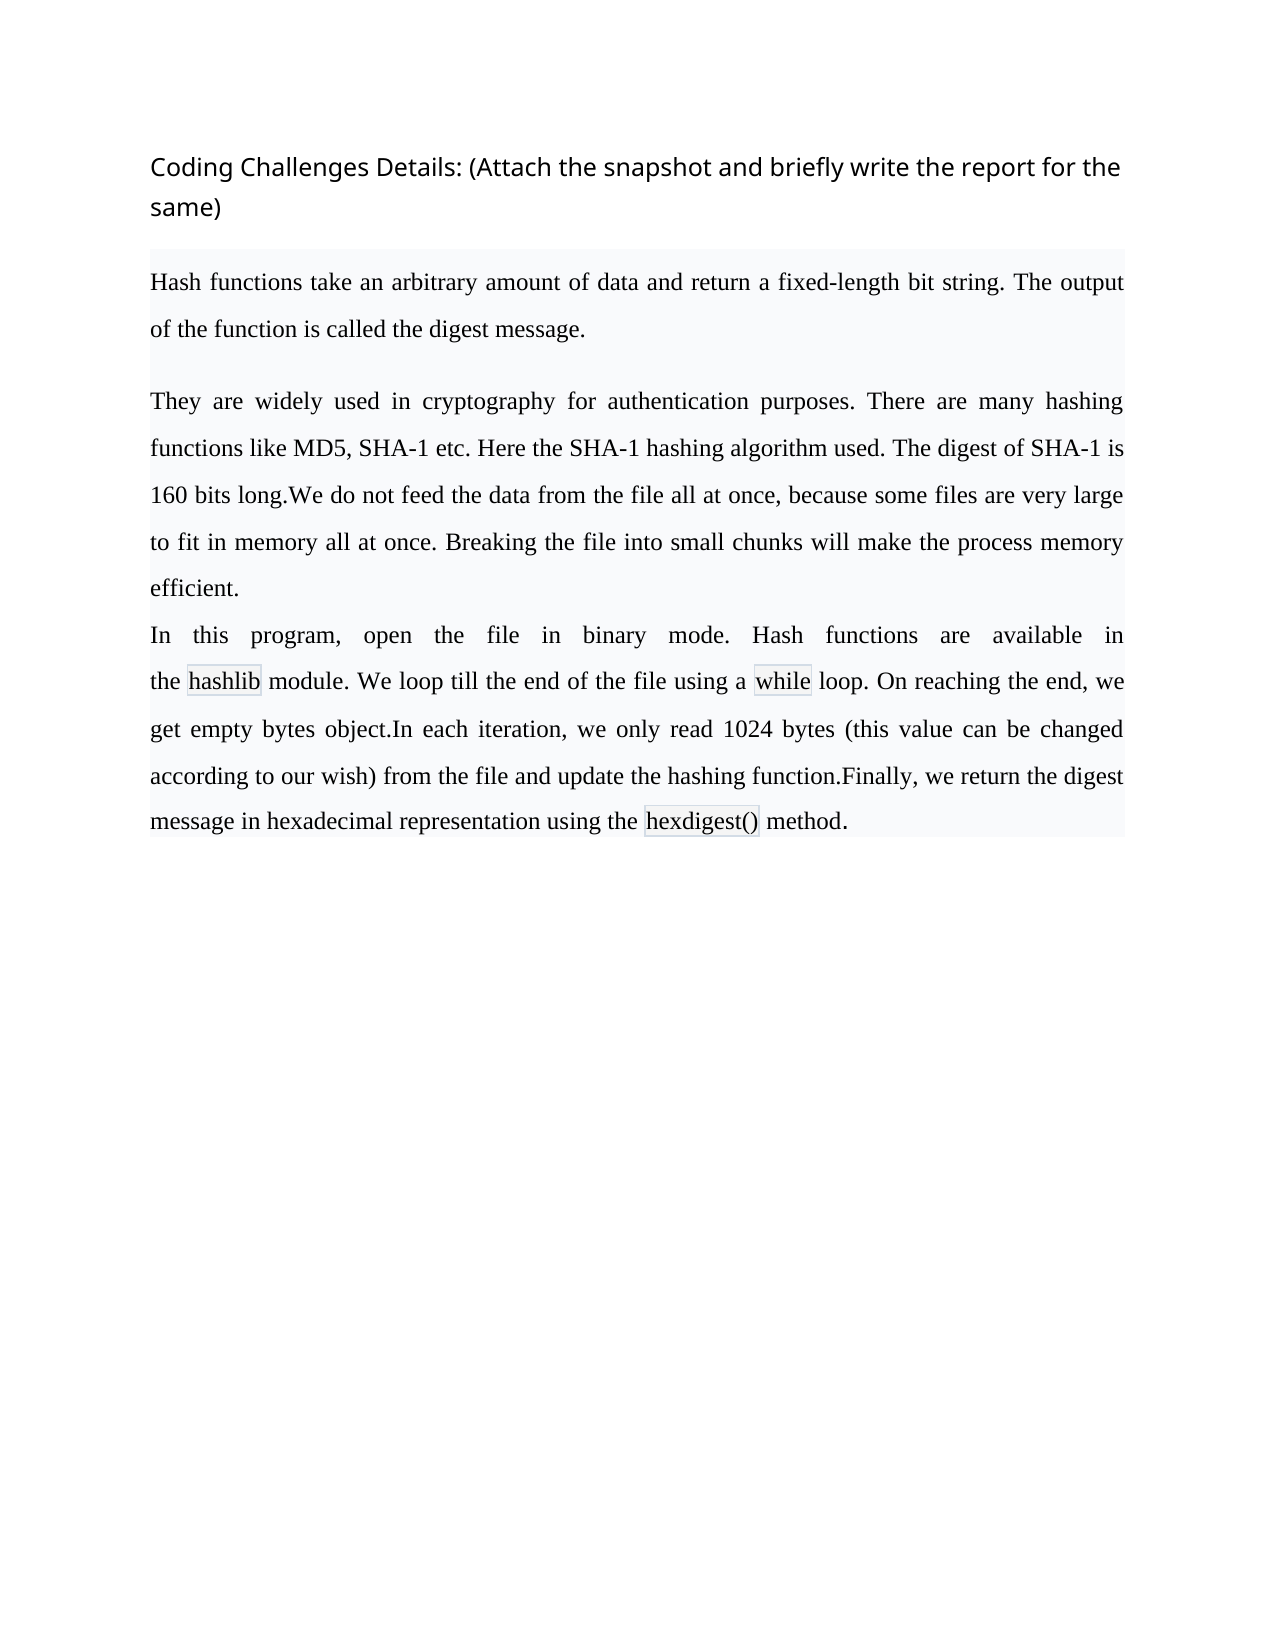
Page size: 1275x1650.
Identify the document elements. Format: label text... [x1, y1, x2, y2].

text In this program, open the file in binary mode. Hash functions are available in the hashlib module. We loop till the end of the file using a while loop. On reaching the end, we get empty bytes object.In each iteration, we only read 1024 bytes (this value can be changed according to our wish) from the file and update the hashing function.Finally, we return the digest message in hexadecimal representation using the hexdigest() method. [150, 602, 1125, 837]
text Coding Challenges Details: (Attach the snapshot and briefly write the report for the same) [150, 150, 1125, 223]
text Hash functions take an arbitrary amount of data and return a fixed-length bit string. The output of the function is called the digest message. [150, 249, 1125, 343]
text They are widely used in cryptography for authentication purposes. There are many hashing functions like MD5, SHA-1 etc. Here the SHA-1 hashing algorithm used. The digest of SHA-1 is 160 bits long.We do not feed the data from the file all at once, because some files are very large to fit in memory all at once. Breaking the file into small chunks will make the process memory efficient. [150, 368, 1125, 602]
